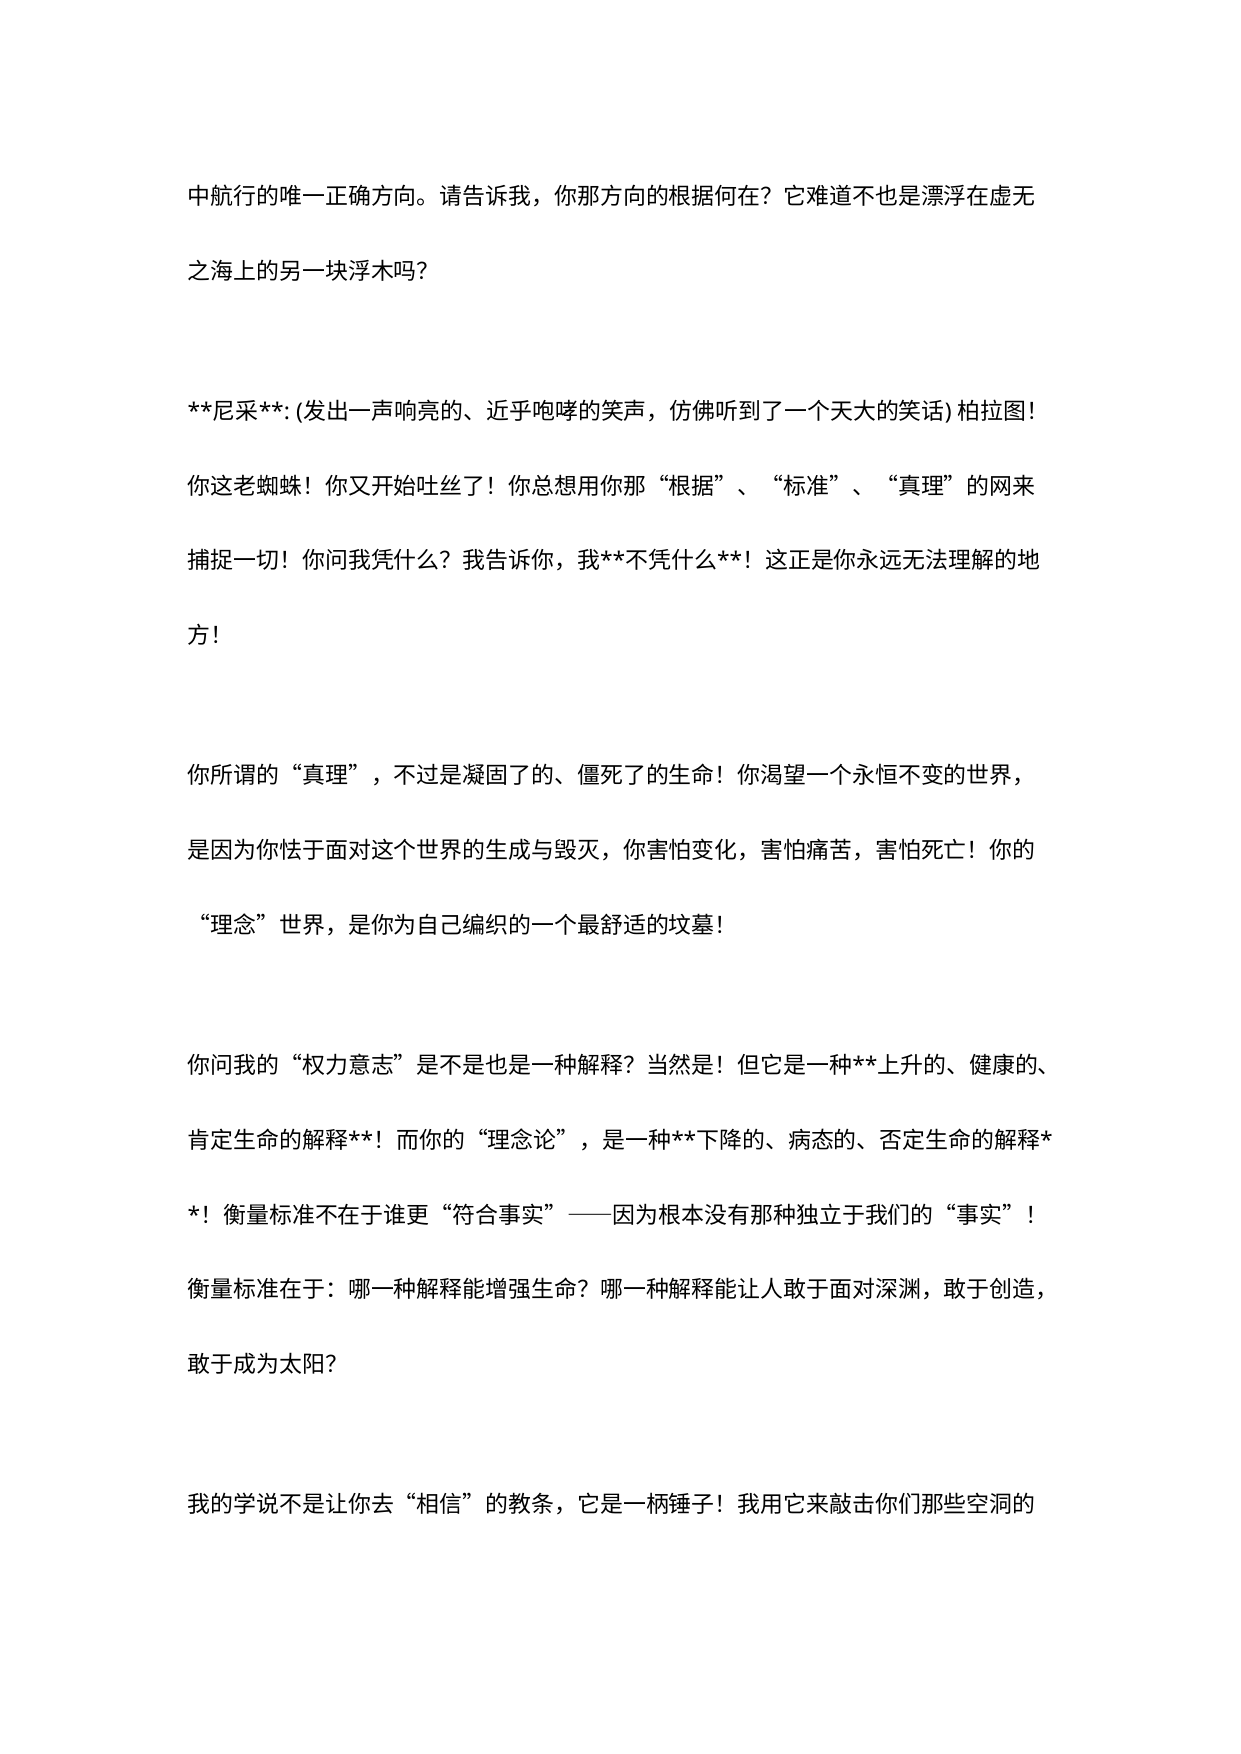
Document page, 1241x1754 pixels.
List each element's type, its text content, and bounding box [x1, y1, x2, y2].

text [187, 162, 1053, 302]
text 你问我的“权力意志”是不是也是一种解释？当然是！但它是一种**上升的、健康的、肯定生命的解释**！而你的“理念论”，是一种**下降的、病态的、否定生命的解释**！衡量标准不在于谁更“符合事实”——因为根本没有那种独立于我们的“事实”！衡量标准在于：哪一种解释能增强生命？哪一种解释能让人敢于面对深渊，敢于创造，敢于成为太阳？ [187, 1031, 1053, 1395]
text 你所谓的“真理”，不过是凝固了的、僵死了的生命！你渴望一个永恒不变的世界，是因为你怯于面对这个世界的生成与毁灭，你害怕变化，害怕痛苦，害怕死亡！你的“理念”世界，是你为自己编织的一个最舒适的坟墓！ [187, 742, 1053, 956]
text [187, 1471, 1053, 1536]
text **尼采**: (发出一声响亮的、近乎咆哮的笑声，仿佛听到了一个天大的笑话) 柏拉图！你这老蜘蛛！你又开始吐丝了！你总想用你那“根据”、“标准”、“真理”的网来捕捉一切！你问我凭什么？我告诉你，我**不凭什么**！这正是你永远无法理解的地方！ [187, 377, 1053, 666]
